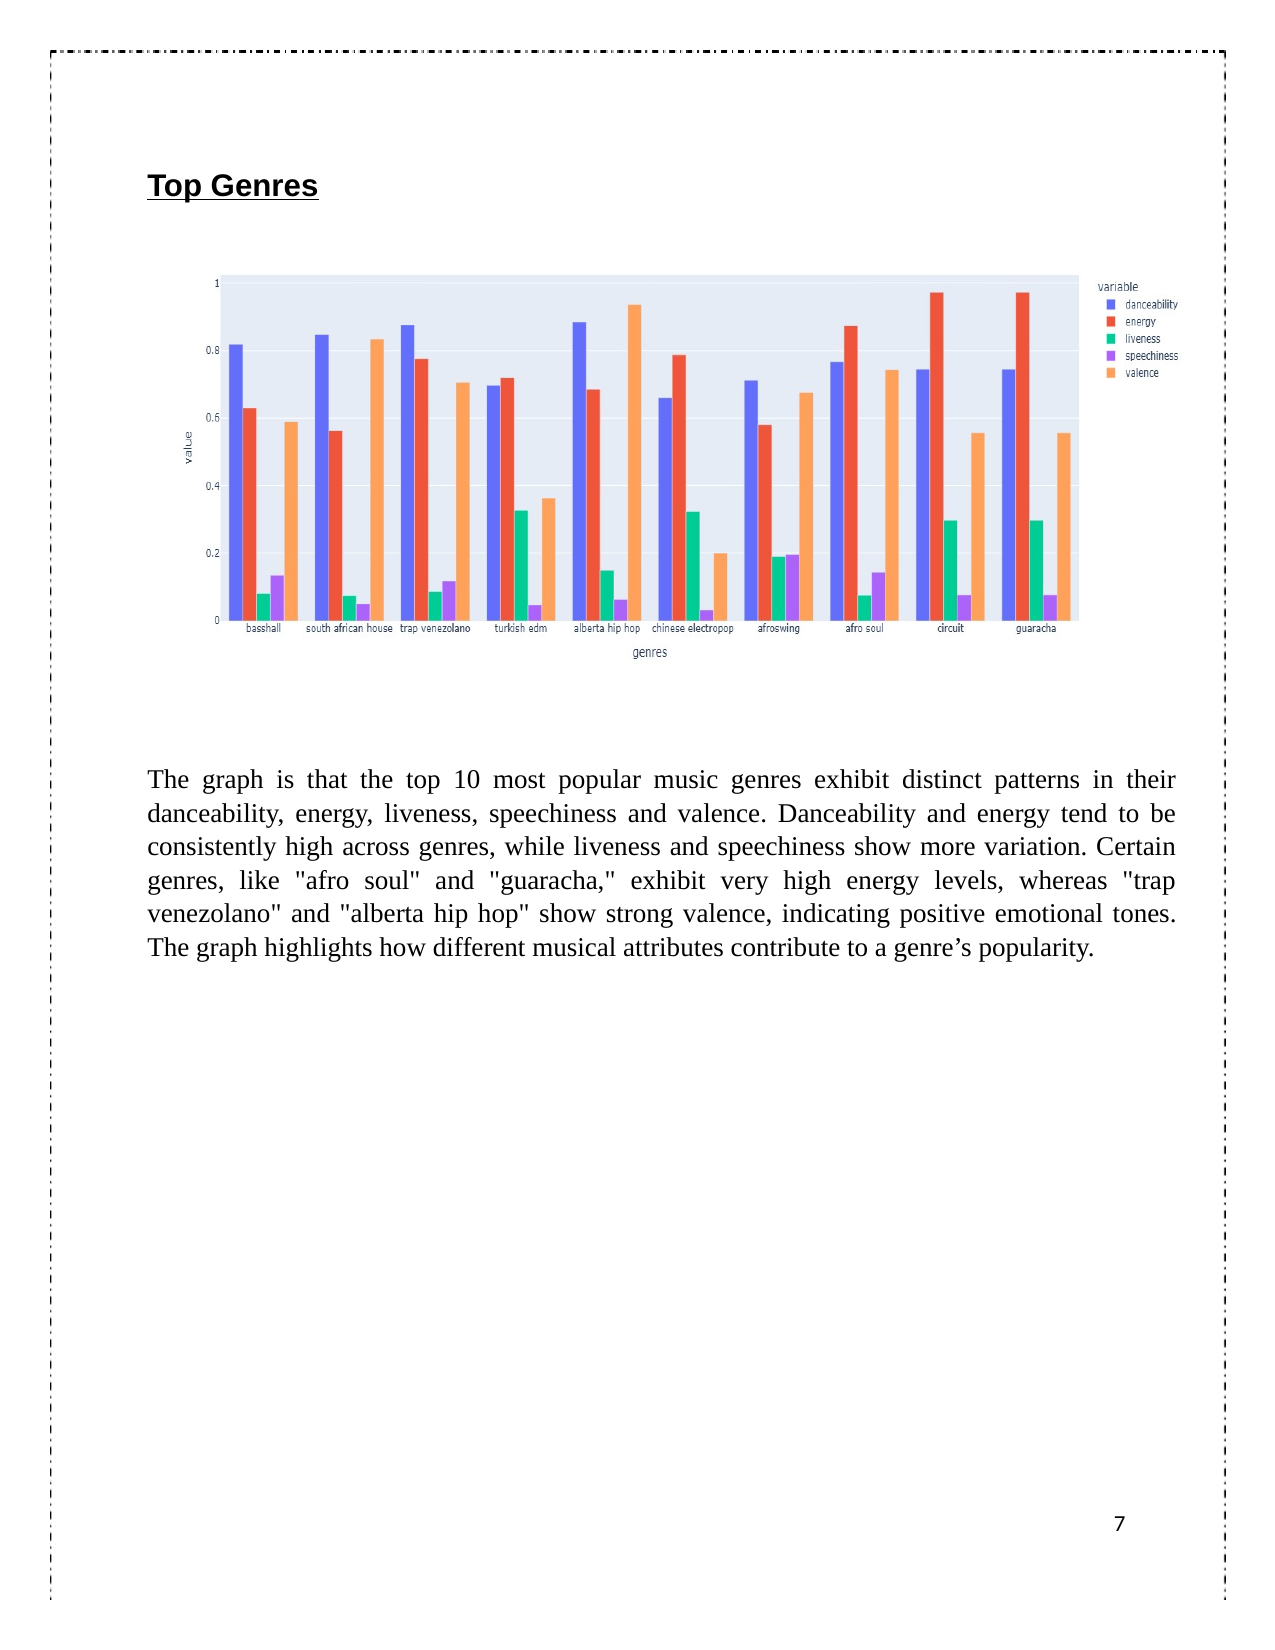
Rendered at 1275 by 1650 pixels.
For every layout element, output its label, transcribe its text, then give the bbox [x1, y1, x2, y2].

subtitle Top Genres [147, 167, 1177, 203]
picture [50, 50, 1226, 1600]
text The graph is that the top 10 most popular music genres exhibit distinct patterns in their danceability, energy, liveness, speechiness and valence. Danceability and energy tend to be consistently high across genres, while liveness and speechiness show more variation. Certain genres, like "afro soul" and "guaracha," exhibit very high energy levels, whereas "trap venezolano" and "alberta hip hop" show strong valence, indicating positive emotional tones. The graph highlights how different musical attributes contribute to a genre’s popularity. [147, 763, 1177, 962]
